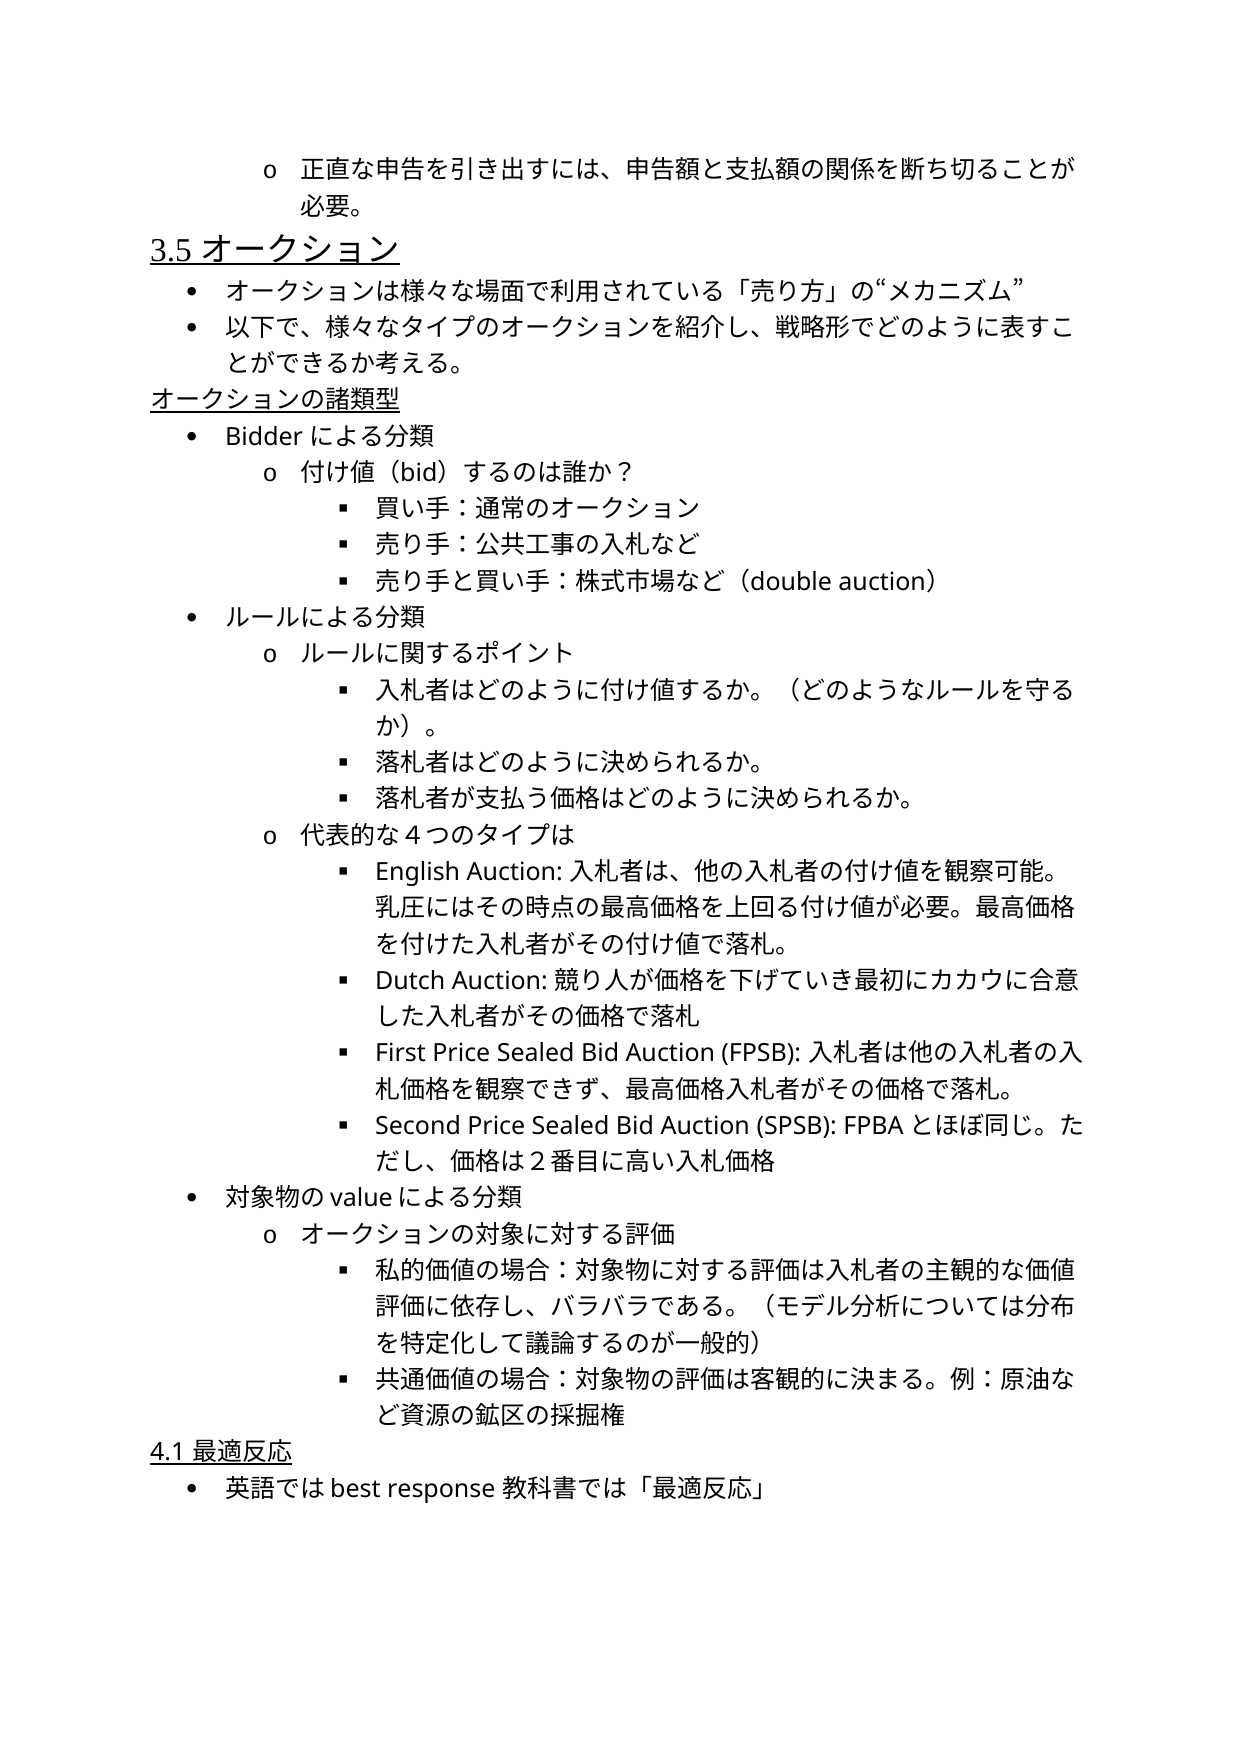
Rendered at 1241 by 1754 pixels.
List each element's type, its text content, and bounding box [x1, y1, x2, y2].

list English Auction: 入札者は、他の入札者の付け値を観察可能。乳圧にはその時点の最高価格を上回る付け値が必要。最高価格を付けた入札者がその付け値で落札。 [337, 852, 1090, 960]
list オークションは様々な場面で利用されている「売り方」の“メカニズム” [187, 271, 1090, 307]
list ルールによる分類 [187, 597, 1090, 634]
list Dutch Auction: 競り人が価格を下げていき最初にカカウに合意した入札者がその価格で落札 [337, 960, 1090, 1033]
list ルールに関するポイント [262, 634, 1090, 670]
list オークションの対象に対する評価 [262, 1214, 1090, 1251]
text 3.5 オークション [150, 223, 1090, 271]
list First Price Sealed Bid Auction (FPSB): 入札者は他の入札者の入札価格を観察できず、最高価格入札者がその価格で落札。 [337, 1033, 1090, 1105]
text オークションの諸類型 [150, 380, 1090, 416]
list Second Price Sealed Bid Auction (SPSB): FPBAとほぼ同じ。ただし、価格は２番目に高い入札価格 [337, 1105, 1090, 1178]
list 落札者はどのように決められるか。 [337, 743, 1090, 779]
text 4.1 最適反応 [150, 1432, 1090, 1468]
list 対象物のvalueによる分類 [187, 1178, 1090, 1214]
list 共通価値の場合：対象物の評価は客観的に決まる。例：原油など資源の鉱区の採掘権 [337, 1359, 1090, 1432]
list 以下で、様々なタイプのオークションを紹介し、戦略形でどのように表すことができるか考える。 [187, 307, 1090, 380]
list 代表的な４つのタイプは [262, 815, 1090, 852]
list 私的価値の場合：対象物に対する評価は入札者の主観的な価値評価に依存し、バラバラである。（モデル分析については分布を特定化して議論するのが一般的） [337, 1251, 1090, 1359]
list 買い手：通常のオークション [337, 489, 1090, 525]
list Bidder による分類 [187, 416, 1090, 452]
list 正直な申告を引き出すには、申告額と支払額の関係を断ち切ることが必要。 [262, 150, 1090, 223]
list 売り手：公共工事の入札など [337, 525, 1090, 561]
list 入札者はどのように付け値するか。（どのようなルールを守るか）。 [337, 670, 1090, 743]
list 売り手と買い手：株式市場など（double auction） [337, 561, 1090, 597]
list 英語ではbest response 教科書では「最適反応」 [187, 1468, 1090, 1504]
list 付け値（bid）するのは誰か？ [262, 452, 1090, 489]
list 落札者が支払う価格はどのように決められるか。 [337, 779, 1090, 815]
